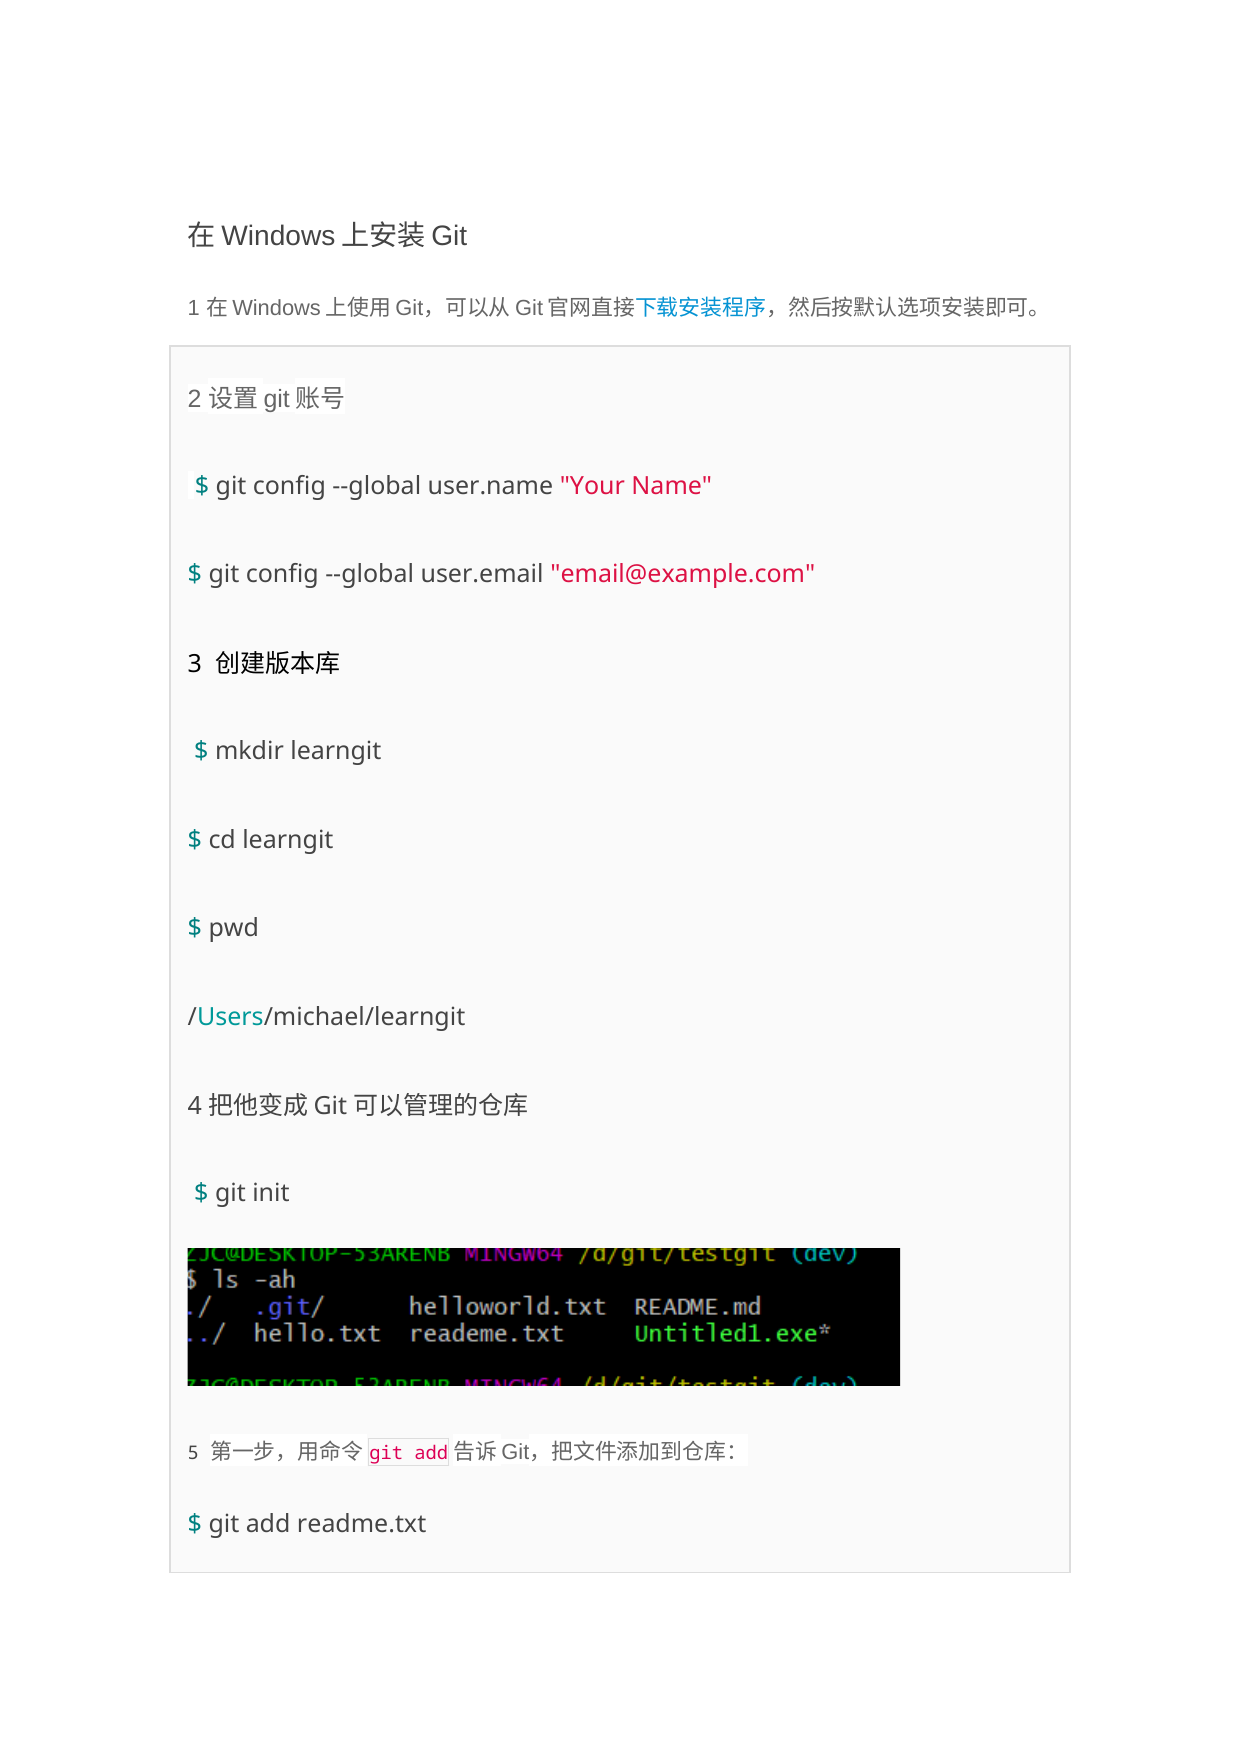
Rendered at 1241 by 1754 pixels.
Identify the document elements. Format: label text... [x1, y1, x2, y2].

text $ mkdir learngit [171, 699, 1069, 782]
text 4 把他变成Git 可以管理的仓库 [171, 1053, 1069, 1136]
text $ git init [171, 1141, 1069, 1224]
text 1 在Windows上使用Git，可以从Git官网直接下载安装程序，然后按默认选项安装即可。 [187, 289, 1053, 322]
text 3 创建版本库 [171, 611, 1069, 694]
text $ git config --global user.name "Your Name" [171, 434, 1069, 517]
text $ cd learngit [171, 788, 1069, 871]
text 在Windows上安装Git [187, 201, 1053, 266]
text $ git config --global user.email "email@example.com" [171, 522, 1069, 606]
text 2 设置git账号 [171, 347, 1069, 429]
text $ pwd [171, 876, 1069, 959]
text $ git add readme.txt [171, 1472, 1069, 1572]
text 5 第一步，用命令git add告诉Git，把文件添加到仓库： [171, 1416, 1069, 1466]
text /Users/michael/learngit [171, 964, 1069, 1048]
picture [187, 1248, 901, 1386]
